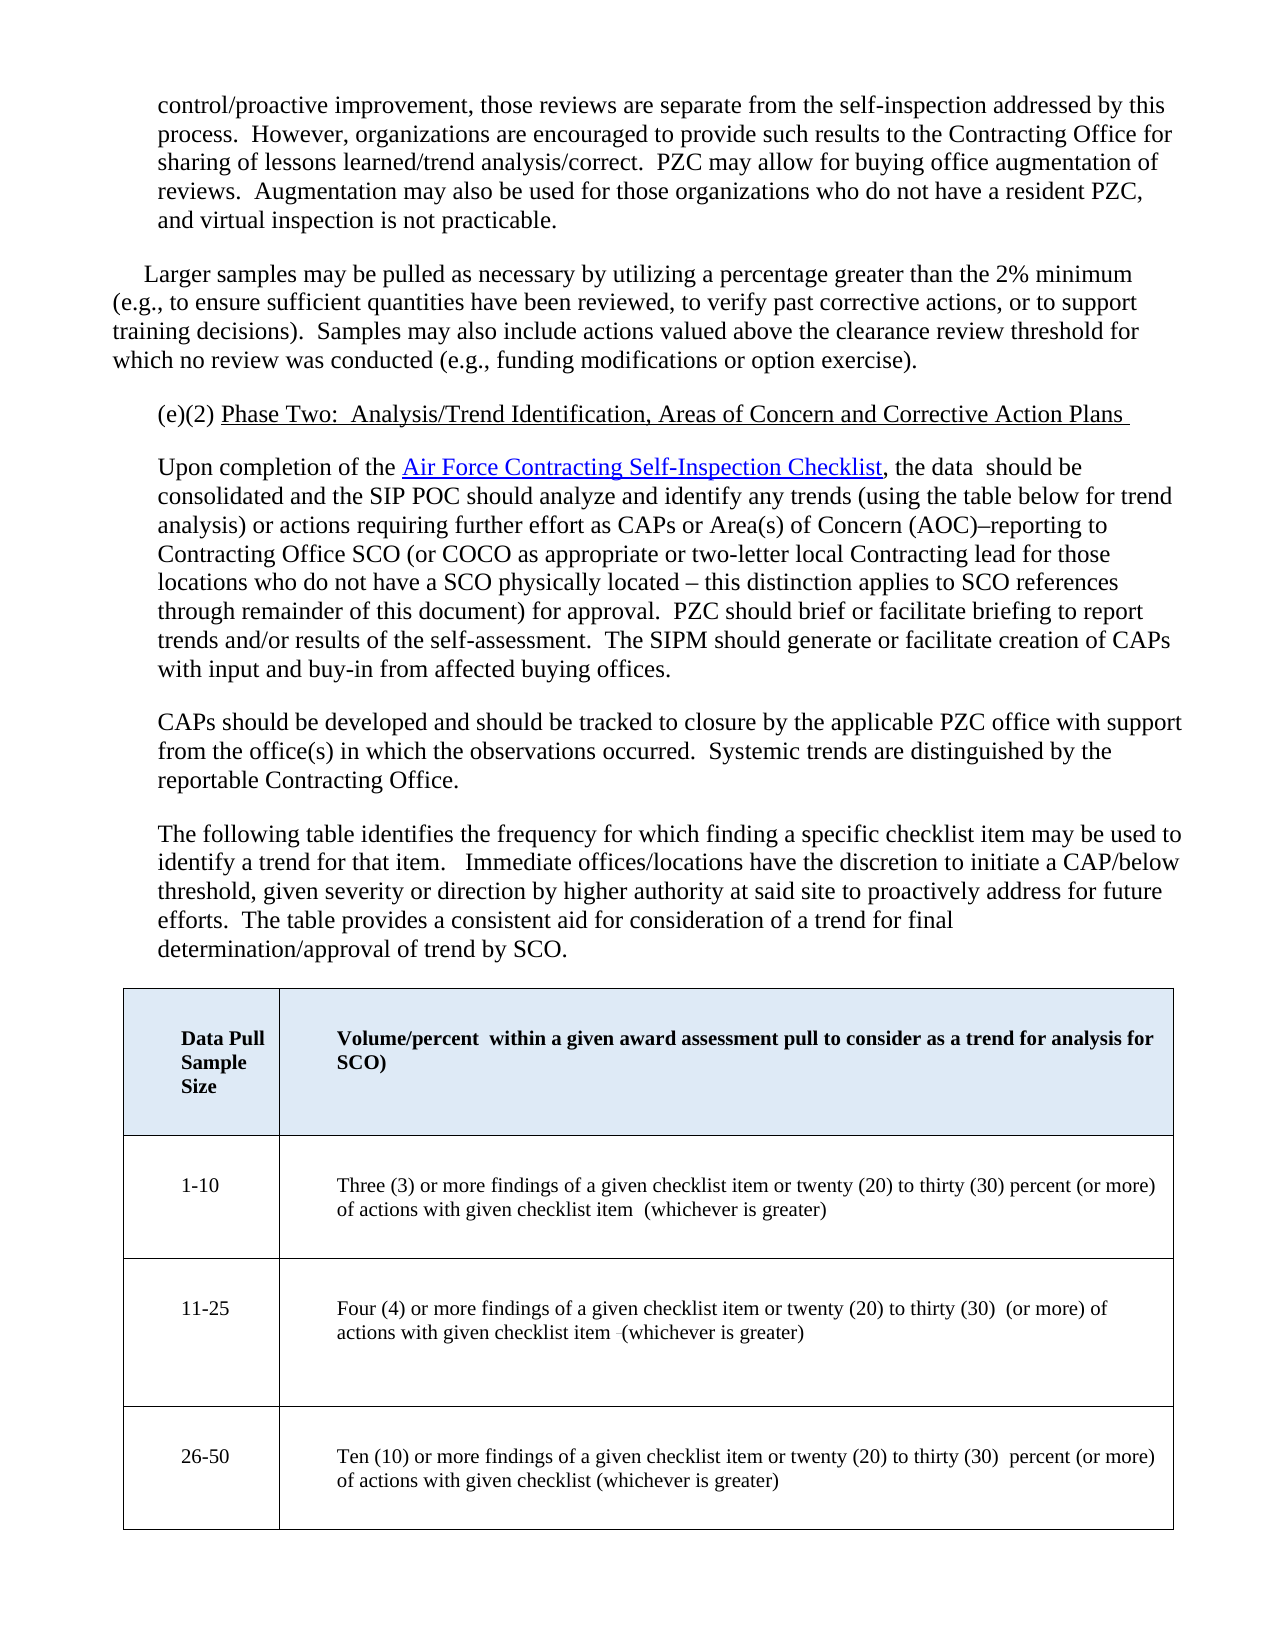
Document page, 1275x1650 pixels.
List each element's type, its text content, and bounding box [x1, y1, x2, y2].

list CAPs should be developed and should be tracked to closure by the applicable PZC office with support from the office(s) in which the observations occurred. Systemic trends are distinguished by the reportable Contracting Office. [157, 707, 1185, 794]
table_header Data Pull Sample Size [124, 989, 279, 1135]
table_cell 26-50 [124, 1407, 279, 1529]
list Upon completion of the Air Force Contracting Self-Inspection Checklist, the data should be consolidated and the SIP POC should analyze and identify any trends (using the table below for trend analysis) or actions requiring further effort as CAPs or Area(s) of Concern (AOC)–reporting to Contracting Office SCO (or COCO as appropriate or two-letter local Contracting lead for those locations who do not have a SCO physically located – this distinction applies to SCO references through remainder of this document) for approval. PZC should brief or facilitate briefing to report trends and/or results of the self-assessment. The SIPM should generate or facilitate creation of CAPs with input and buy-in from affected buying offices. [157, 452, 1185, 682]
table_cell Four (4) or more findings of a given checklist item or twenty (20) to thirty (30) (or more) of actions with given checklist item (whichever is greater) [280, 1259, 1173, 1406]
table_header Volume/percent within a given award assessment pull to consider as a trend for analysis for SCO) [280, 989, 1173, 1135]
list (e)(2) Phase Two: Analysis/Trend Identification, Areas of Concern and Corrective Action Plans [157, 399, 1185, 427]
table_cell Ten (10) or more findings of a given checklist item or twenty (20) to thirty (30) percent (or more) of actions with given checklist (whichever is greater) [280, 1407, 1173, 1529]
list The following table identifies the frequency for which finding a specific checklist item may be used to identify a trend for that item. Immediate offices/locations have the discretion to initiate a CAP/below threshold, given severity or direction by higher authority at said site to proactively address for future efforts. The table provides a consistent aid for consideration of a trend for final determination/approval of trend by SCO. [157, 819, 1185, 962]
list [157, 90, 1185, 234]
text Larger samples may be pulled as necessary by utilizing a percentage greater than the 2% minimum (e.g., to ensure sufficient quantities have been reviewed, to verify past corrective actions, or to support training decisions). Samples may also include actions valued above the clearance review threshold for which no review was conducted (e.g., funding modifications or option exercise). [112, 259, 1185, 374]
table_cell 11-25 [124, 1259, 279, 1406]
table_cell Three (3) or more findings of a given checklist item or twenty (20) to thirty (30) percent (or more) of actions with given checklist item (whichever is greater) [280, 1136, 1173, 1258]
table_cell 1-10 [124, 1136, 279, 1258]
